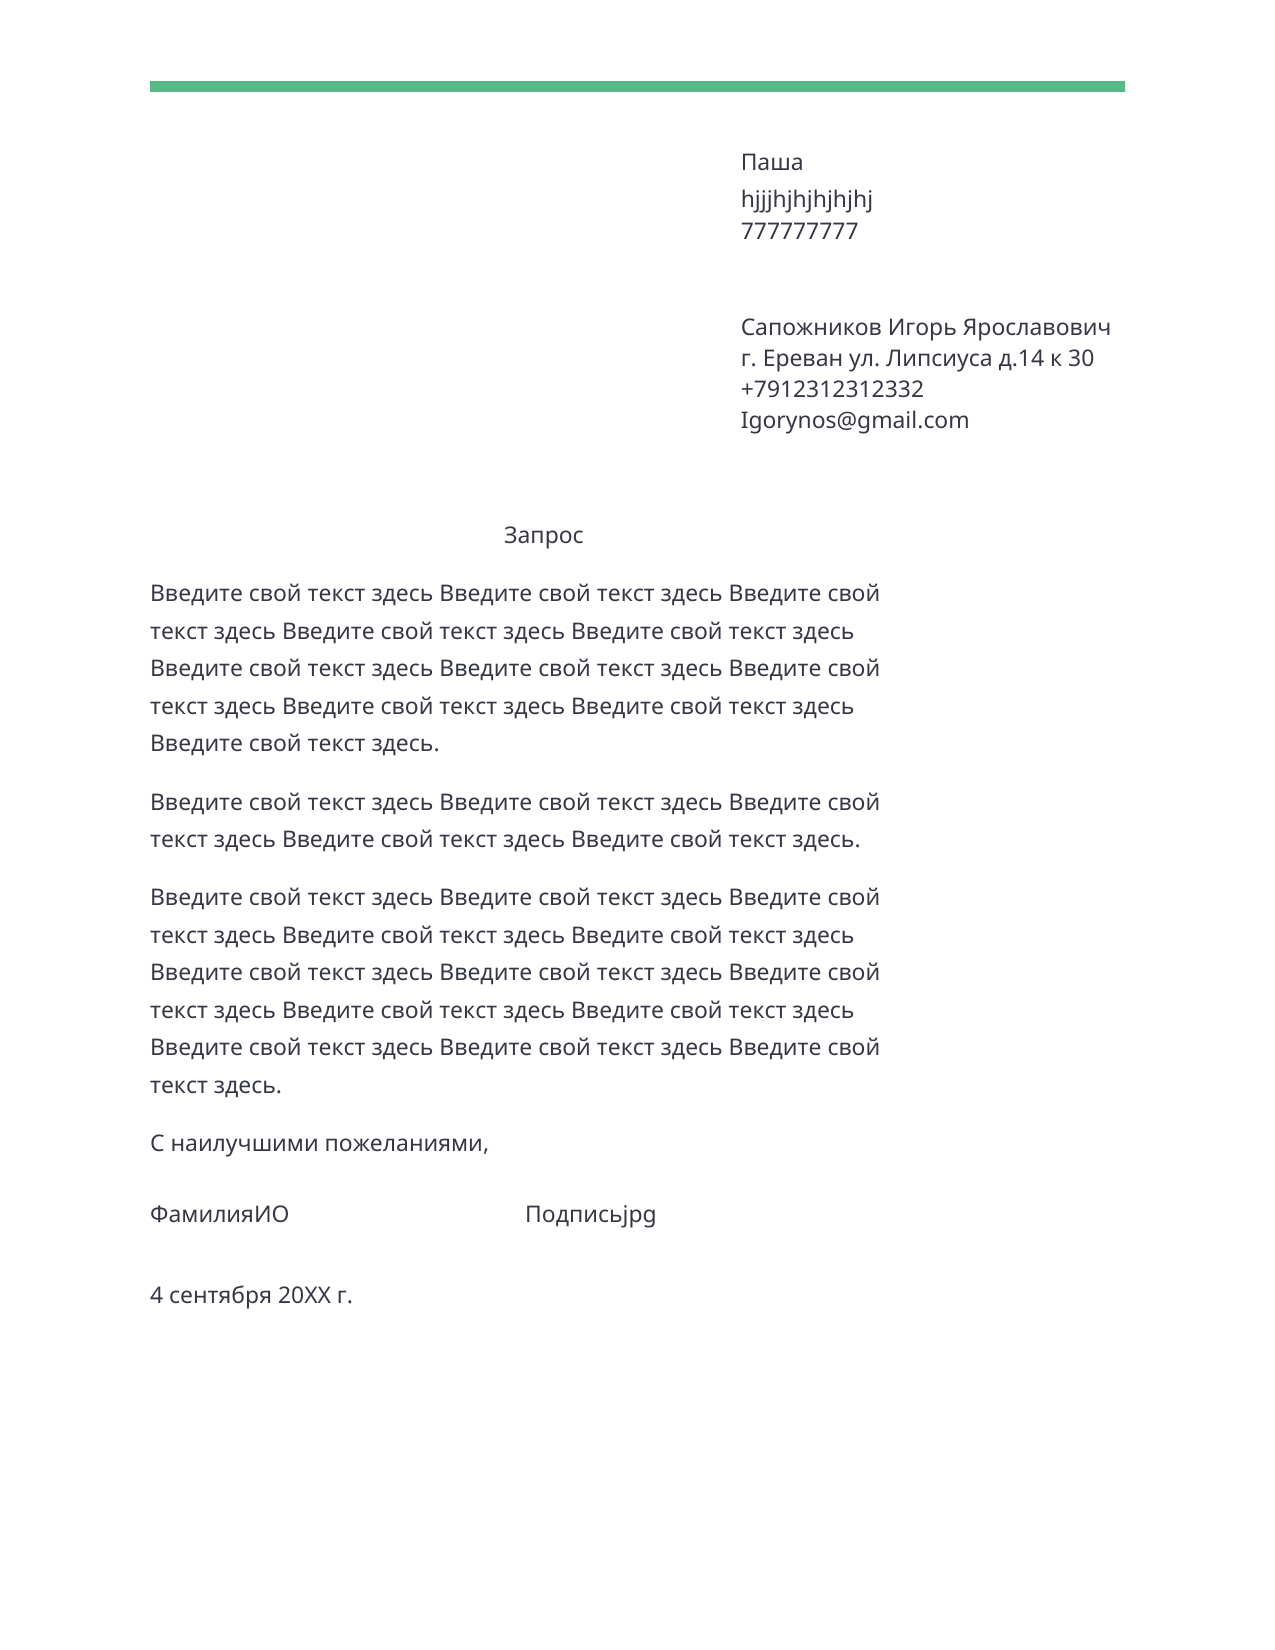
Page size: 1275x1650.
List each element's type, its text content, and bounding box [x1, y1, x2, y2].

text ФамилияИО Подписьjpg [150, 1198, 1139, 1229]
text 777777777 [741, 214, 1139, 246]
text С наилучшими пожеланиями, [150, 1127, 937, 1158]
text Igorynos@gmail.com [741, 404, 1139, 435]
text Запрос [150, 519, 937, 550]
text Сапожников Игорь Ярославович [741, 310, 1139, 342]
text hjjjhjhjhjhjhj [741, 183, 1139, 214]
text +7912312312332 [741, 373, 1139, 404]
picture [150, 81, 1125, 92]
text Паша [741, 146, 1139, 177]
text Введите свой текст здесь Введите свой текст здесь Введите свой текст здесь Введите свой текст здесь Введите свой текст здесь Введите свой текст здесь Введите свой текст здесь Введите свой текст здесь Введите свой текст здесь Введите свой текст здесь Введите свой текст здесь. [150, 577, 937, 758]
text г. Ереван ул. Липсиуса д.14 к 30 [741, 342, 1139, 373]
text Введите свой текст здесь Введите свой текст здесь Введите свой текст здесь Введите свой текст здесь Введите свой текст здесь Введите свой текст здесь Введите свой текст здесь Введите свой текст здесь Введите свой текст здесь Введите свой текст здесь Введите свой текст здесь Введите свой текст здесь Введите свой текст здесь. [150, 881, 937, 1100]
text Введите свой текст здесь Введите свой текст здесь Введите свой текст здесь Введите свой текст здесь Введите свой текст здесь. [150, 785, 937, 854]
text 4 сентября 20XX г. [150, 1279, 937, 1310]
